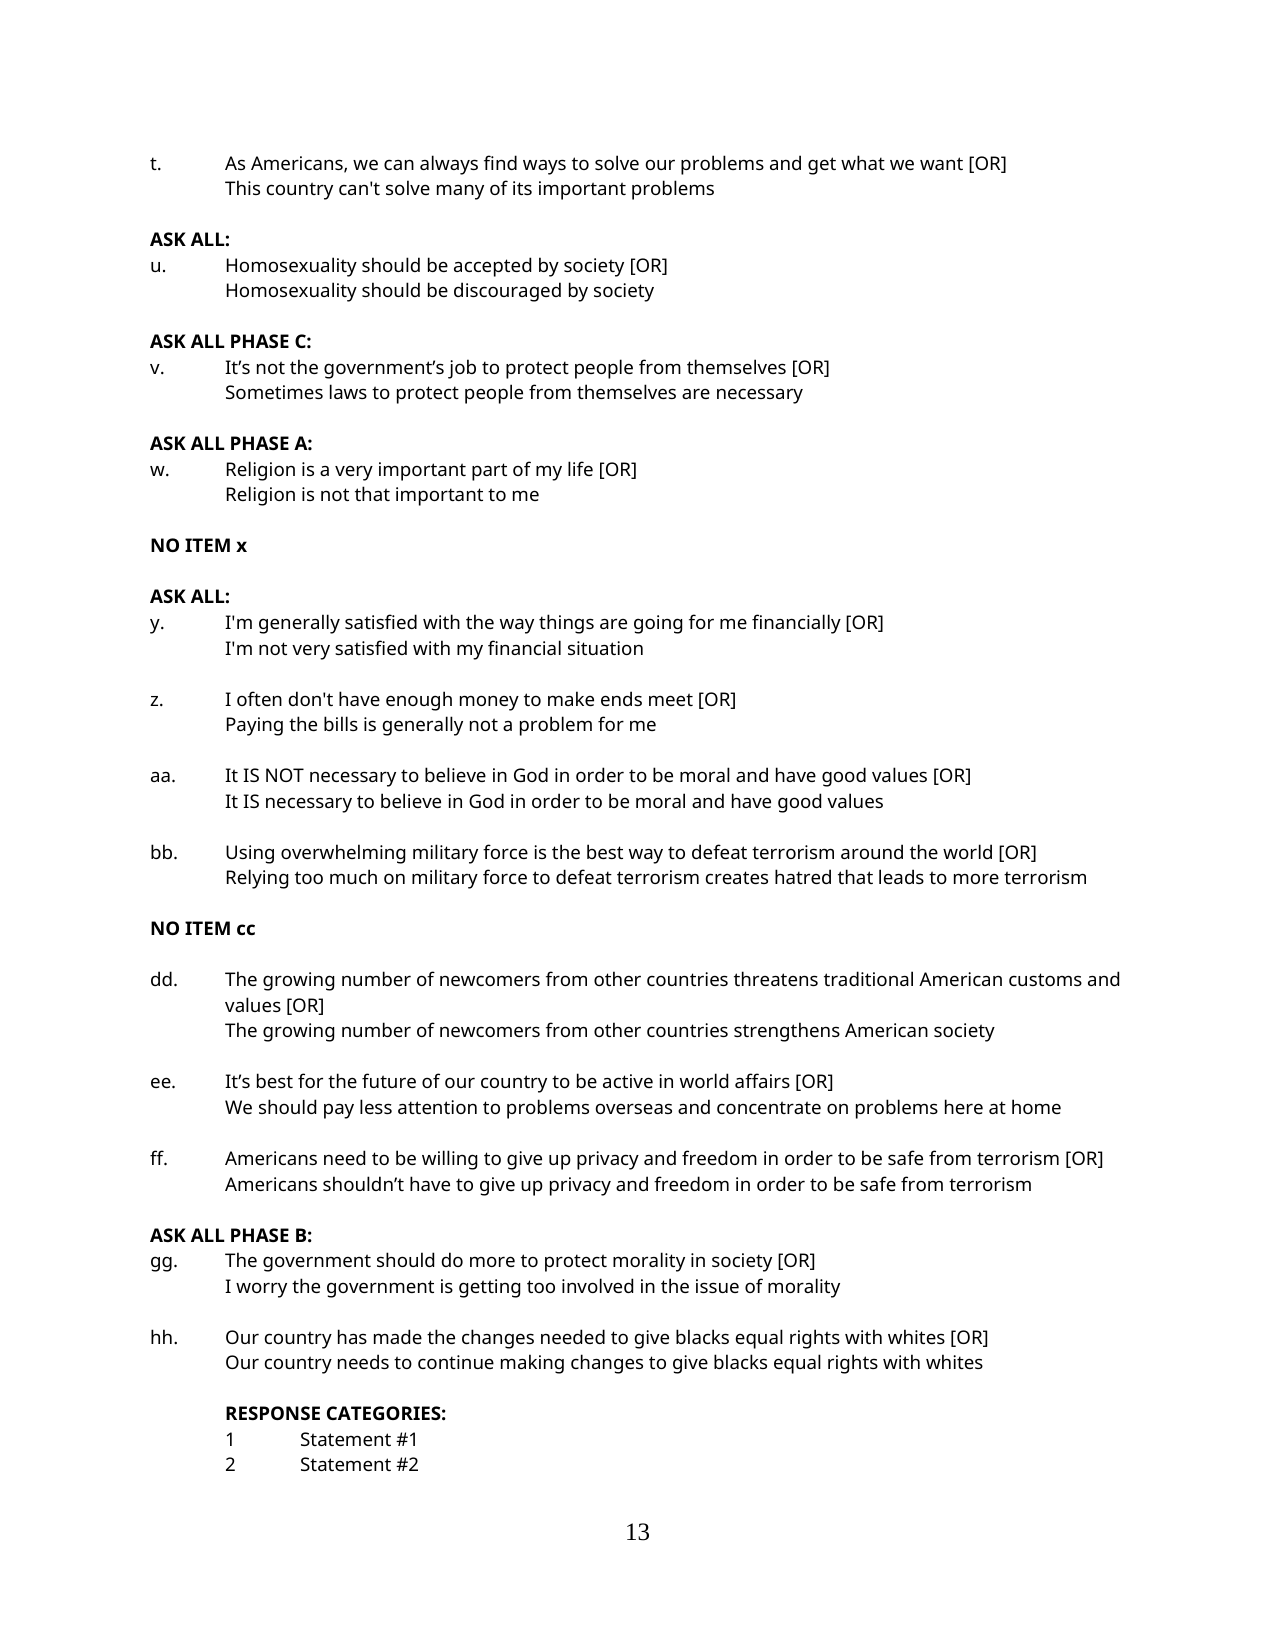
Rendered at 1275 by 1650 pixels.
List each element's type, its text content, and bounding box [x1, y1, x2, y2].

text NO ITEM cc [150, 916, 1125, 941]
text It IS necessary to believe in God in order to be moral and have good values [225, 788, 1125, 813]
text I worry the government is getting too involved in the issue of morality [225, 1273, 1125, 1298]
text NO ITEM x [150, 533, 1125, 558]
text I'm not very satisfied with my financial situation [225, 635, 1125, 660]
text We should pay less attention to problems overseas and concentrate on problems here at home [225, 1094, 1125, 1120]
text dd. The growing number of newcomers from other countries threatens traditional American customs and values [OR] [150, 967, 1125, 1018]
text ASK ALL PHASE B: [150, 1222, 1125, 1247]
text ff. Americans need to be willing to give up privacy and freedom in order to be safe from terrorism [OR] Americans shouldn’t have to give up privacy and freedom in order to be safe from terrorism [150, 1145, 1125, 1196]
text RESPONSE CATEGORIES: [225, 1401, 1125, 1426]
text ASK ALL: [150, 584, 1125, 609]
text u. Homosexuality should be accepted by society [OR] [150, 252, 1125, 278]
text Paying the bills is generally not a problem for me [150, 711, 1125, 737]
text ASK ALL PHASE A: [150, 431, 1125, 456]
text ASK ALL: [150, 227, 1125, 252]
text z. I often don't have enough money to make ends meet [OR] [150, 686, 1125, 711]
text ee. It’s best for the future of our country to be active in world affairs [OR] [150, 1069, 1125, 1094]
text t. As Americans, we can always find ways to solve our problems and get what we want [OR] [150, 150, 1125, 176]
text The growing number of newcomers from other countries strengthens American society [225, 1018, 1125, 1043]
text v. It’s not the government’s job to protect people from themselves [OR] [150, 354, 1125, 380]
text gg. The government should do more to protect morality in society [OR] [150, 1247, 1125, 1273]
text Religion is not that important to me [225, 482, 1125, 507]
text 1 Statement #1 [225, 1426, 1125, 1452]
text w. Religion is a very important part of my life [OR] [150, 456, 1125, 482]
text ASK ALL PHASE C: [150, 329, 1125, 354]
text Sometimes laws to protect people from themselves are necessary [150, 380, 1125, 405]
text 2 Statement #2 [225, 1452, 1125, 1477]
text y. I'm generally satisfied with the way things are going for me financially [OR] [150, 609, 1125, 635]
text bb. Using overwhelming military force is the best way to defeat terrorism around the world [OR] [150, 839, 1125, 864]
text hh. Our country has made the changes needed to give blacks equal rights with whites [OR] [150, 1324, 1125, 1349]
text aa. It IS NOT necessary to believe in God in order to be moral and have good values [OR] [150, 762, 1125, 788]
text Our country needs to continue making changes to give blacks equal rights with whites [225, 1349, 1125, 1375]
text Homosexuality should be discouraged by society [150, 278, 1125, 303]
text This country can't solve many of its important problems [150, 176, 1125, 201]
text Relying too much on military force to defeat terrorism creates hatred that leads to more terrorism [225, 864, 1125, 890]
